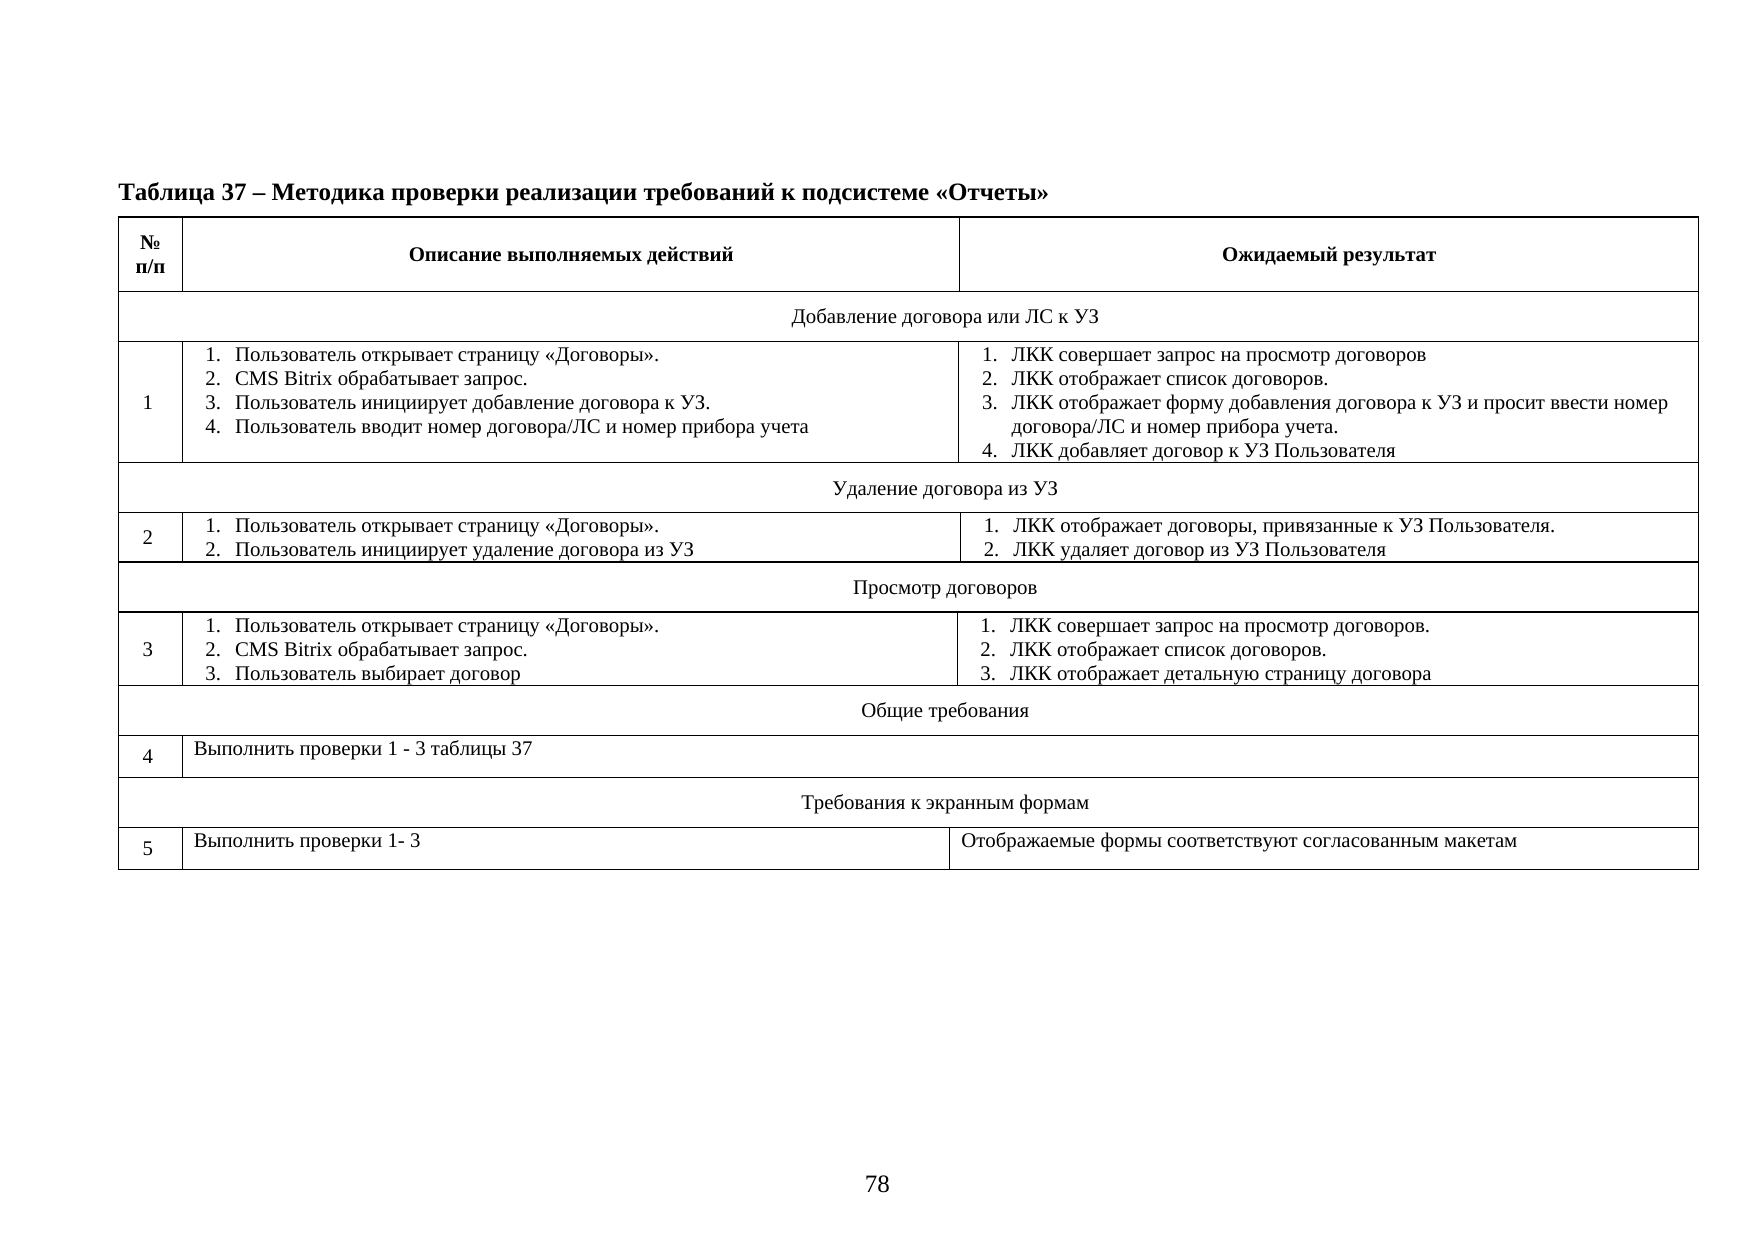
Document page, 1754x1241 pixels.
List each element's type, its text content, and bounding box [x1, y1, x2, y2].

table_cell Выполнить проверки 1 - 3 таблицы 37 [183, 736, 1698, 777]
table_cell Пользователь открывает страницу «Договоры». CMS Bitrix обрабатывает запрос. Пользователь инициирует добавление договора к УЗ. Пользователь вводит номер договора/ЛС и номер прибора учета [183, 342, 958, 462]
table_cell Требования к экранным формам [119, 778, 1698, 827]
table_cell [119, 613, 182, 685]
table_cell Просмотр договоров [119, 563, 1698, 611]
table_cell Отображаемые формы соответствуют согласованным макетам [950, 828, 1698, 869]
table_cell Пользователь открывает страницу «Договоры». CMS Bitrix обрабатывает запрос. Пользователь выбирает договор [183, 613, 957, 685]
table_header Ожидаемый результат [960, 218, 1698, 291]
table_cell [119, 828, 182, 869]
table_cell Пользователь открывает страницу «Договоры». Пользователь инициирует удаление договора из УЗ [183, 513, 960, 561]
table_cell Удаление договора из УЗ [119, 463, 1698, 512]
table_cell [119, 342, 182, 462]
table_cell [119, 513, 182, 561]
table_cell [119, 736, 182, 777]
table_header № п/п [119, 218, 182, 291]
table_cell Общие требования [119, 686, 1698, 735]
table_cell Выполнить проверки 1- 3 [183, 828, 949, 869]
table_cell ЛКК совершает запрос на просмотр договоров. ЛКК отображает список договоров. ЛКК отображает детальную страницу договора [958, 613, 1698, 685]
table_header Описание выполняемых действий [183, 218, 959, 291]
table_cell ЛКК совершает запрос на просмотр договоров ЛКК отображает список договоров. ЛКК отображает форму добавления договора к УЗ и просит ввести номер договора/ЛС и номер прибора учета. ЛКК добавляет договор к УЗ Пользователя [959, 342, 1698, 462]
table_cell ЛКК отображает договоры, привязанные к УЗ Пользователя. ЛКК удаляет договор из УЗ Пользователя [961, 513, 1698, 561]
table_cell Добавление договора или ЛС к УЗ [119, 292, 1698, 341]
